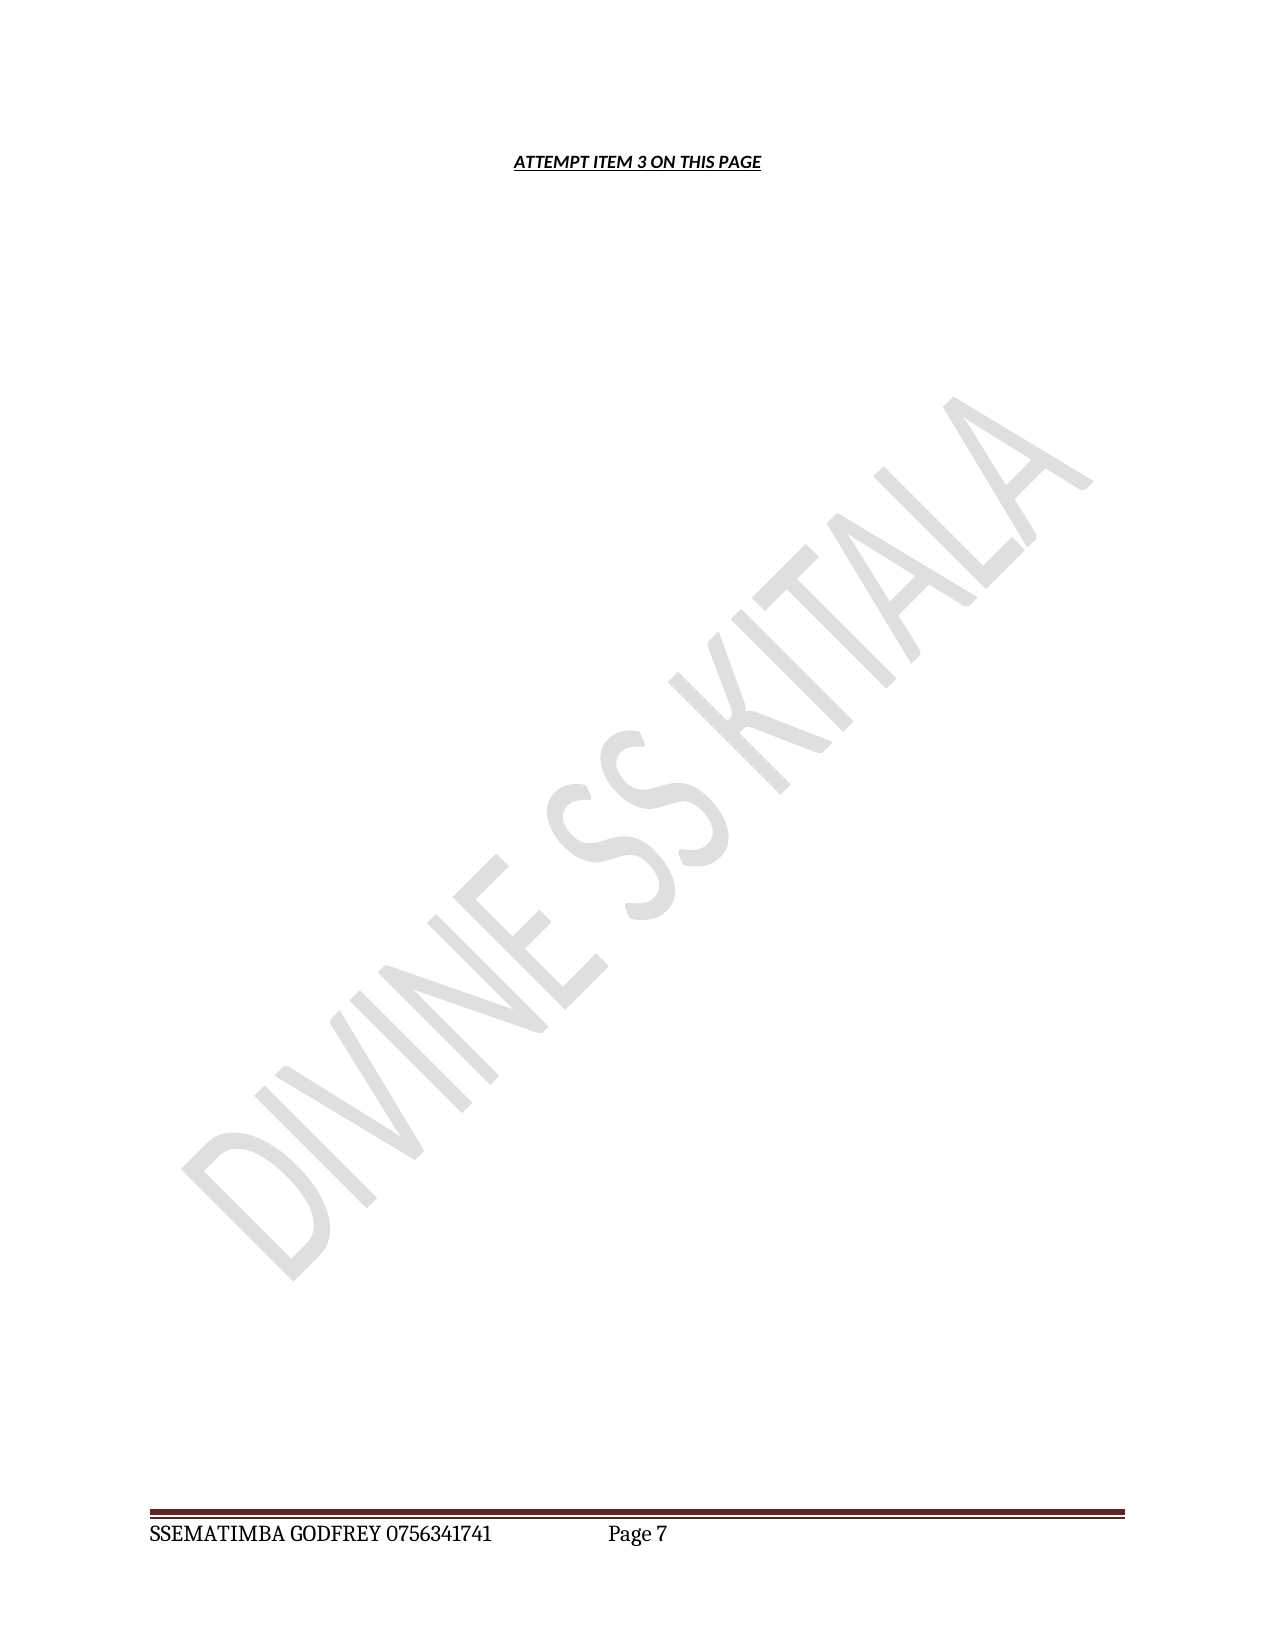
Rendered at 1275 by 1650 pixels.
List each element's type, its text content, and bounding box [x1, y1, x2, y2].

text ATTEMPT ITEM 3 ON THIS PAGE [150, 150, 1125, 173]
